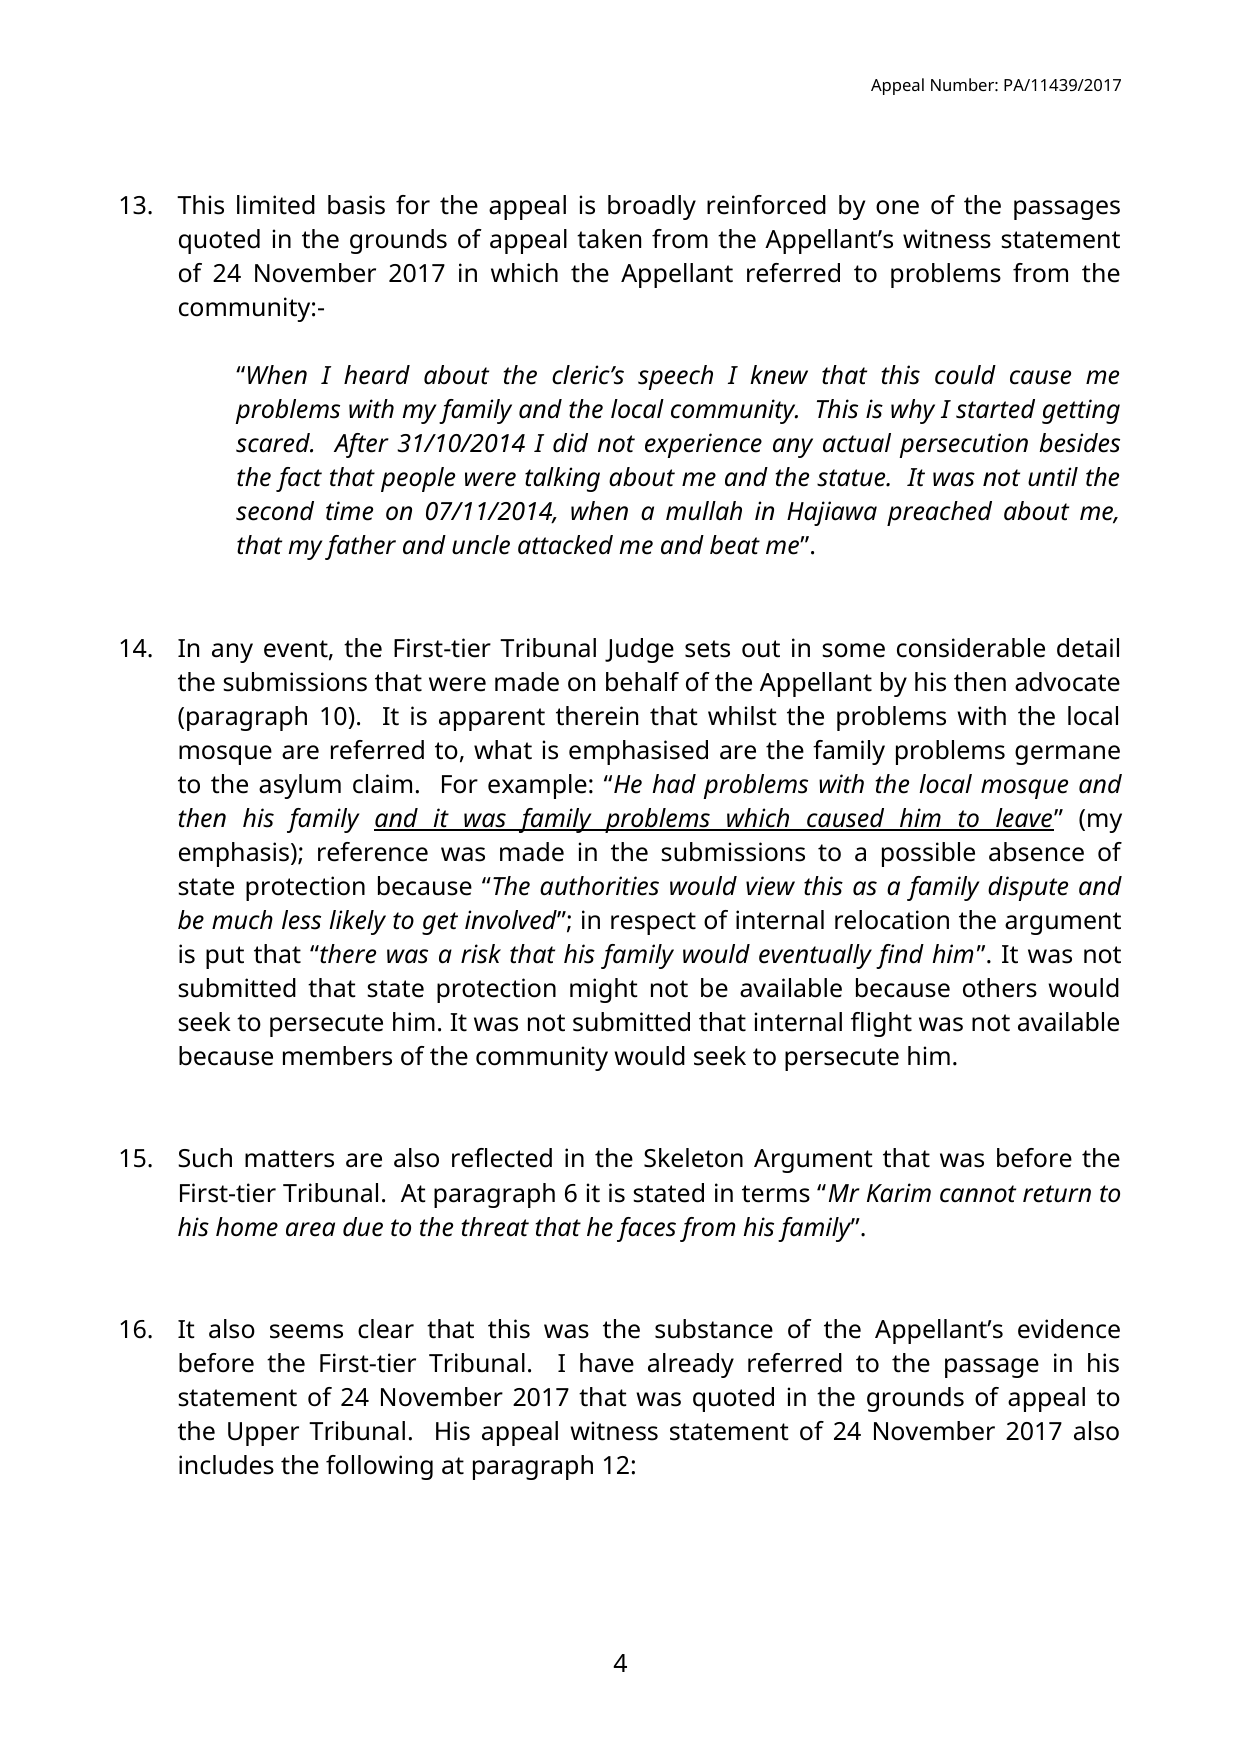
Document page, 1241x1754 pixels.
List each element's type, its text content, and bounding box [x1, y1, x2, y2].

text 14. In any event, the First-tier Tribunal Judge sets out in some considerable detail the submissions that were made on behalf of the Appellant by his then advocate (paragraph 10). It is apparent therein that whilst the problems with the local mosque are referred to, what is emphasised are the family problems germane to the asylum claim. For example: “He had problems with the local mosque and then his family and it was family problems which caused him to leave” (my emphasis); reference was made in the submissions to a possible absence of state protection because “The authorities would view this as a family dispute and be much less likely to get involved”; in respect of internal relocation the argument is put that “there was a risk that his family would eventually find him”. It was not submitted that state protection might not be available because others would seek to persecute him. It was not submitted that internal flight was not available because members of the community would seek to persecute him. [118, 630, 1122, 1073]
text 16. It also seems clear that this was the substance of the Appellant’s evidence before the First-tier Tribunal. I have already referred to the passage in his statement of 24 November 2017 that was quoted in the grounds of appeal to the Upper Tribunal. His appeal witness statement of 24 November 2017 also includes the following at paragraph 12: [118, 1311, 1122, 1482]
text “When I heard about the cleric’s speech I knew that this could cause me problems with my family and the local community. This is why I started getting scared. After 31/10/2014 I did not experience any actual persecution besides the fact that people were talking about me and the statue. It was not until the second time on 07/11/2014, when a mullah in Hajiawa preached about me, that my father and uncle attacked me and beat me”. [236, 358, 1122, 562]
text 13. This limited basis for the appeal is broadly reinforced by one of the passages quoted in the grounds of appeal taken from the Appellant’s witness statement of 24 November 2017 in which the Appellant referred to problems from the community:- [118, 187, 1122, 324]
text 15. Such matters are also reflected in the Skeleton Argument that was before the First-tier Tribunal. At paragraph 6 it is stated in terms “Mr Karim cannot return to his home area due to the threat that he faces from his family”. [118, 1141, 1122, 1243]
